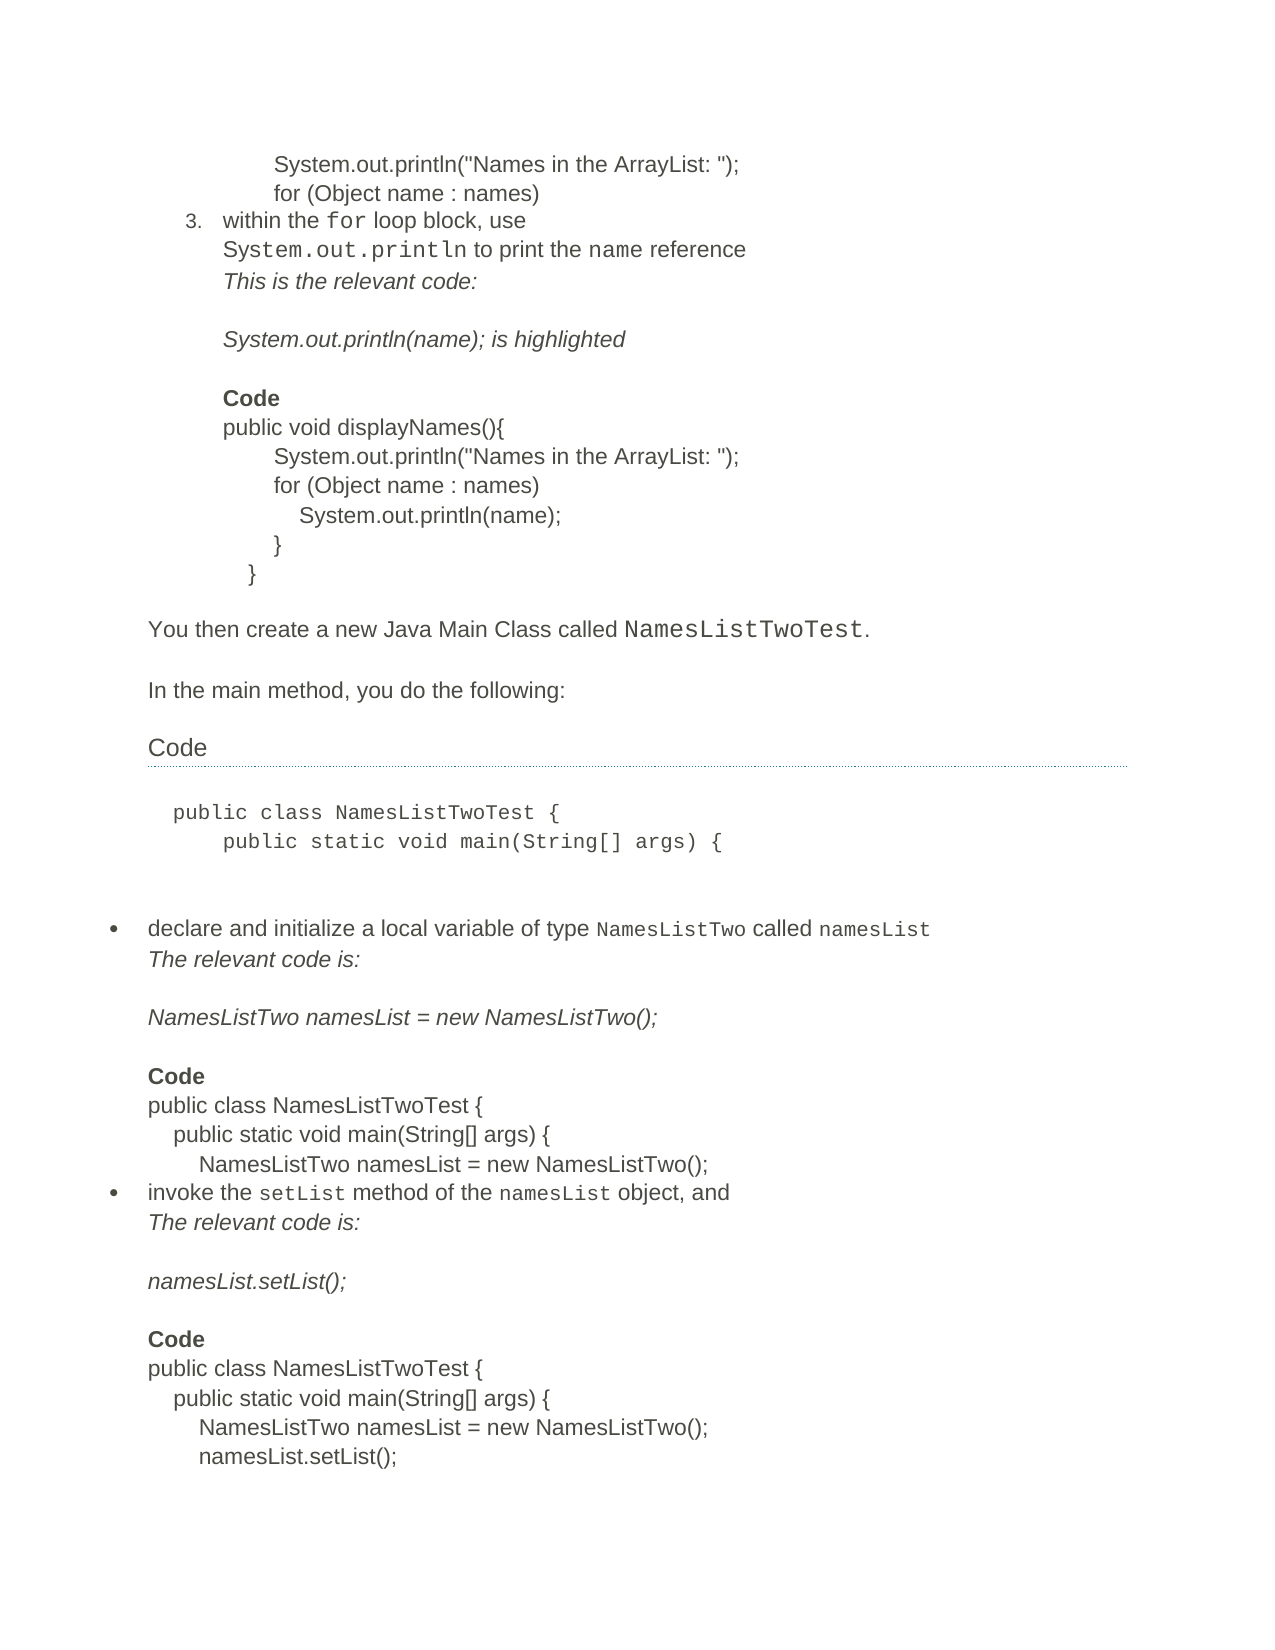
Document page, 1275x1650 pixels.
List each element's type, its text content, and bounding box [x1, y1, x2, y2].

list declare and initialize a local variable of type NamesListTwo called namesList The relevant code is: NamesListTwo namesList = new NamesListTwo(); Code public class NamesListTwoTest { public static void main(String[] args) { NamesListTwo namesList = new NamesListTwo(); [110, 913, 1127, 1177]
text public class NamesListTwoTest { public static void main(String[] args) { [173, 796, 1102, 884]
list within the for loop block, use System.out.println to print the name reference This is the relevant code: System.out.println(name); is highlighted Code public void displayNames(){ System.out.println("Names in the ArrayList: "); for (Object name : names) System.out.println(name); } } [185, 206, 1127, 587]
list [185, 148, 1127, 206]
list invoke the setList method of the namesList object, and The relevant code is: namesList.setList(); Code public class NamesListTwoTest { public static void main(String[] args) { NamesListTwo namesList = new NamesListTwo(); namesList.setList(); [110, 1177, 1127, 1469]
text You then create a new Java Main Class called NamesListTwoTest. In the main method, you do the following: [148, 616, 1127, 704]
text Code [148, 733, 1127, 767]
